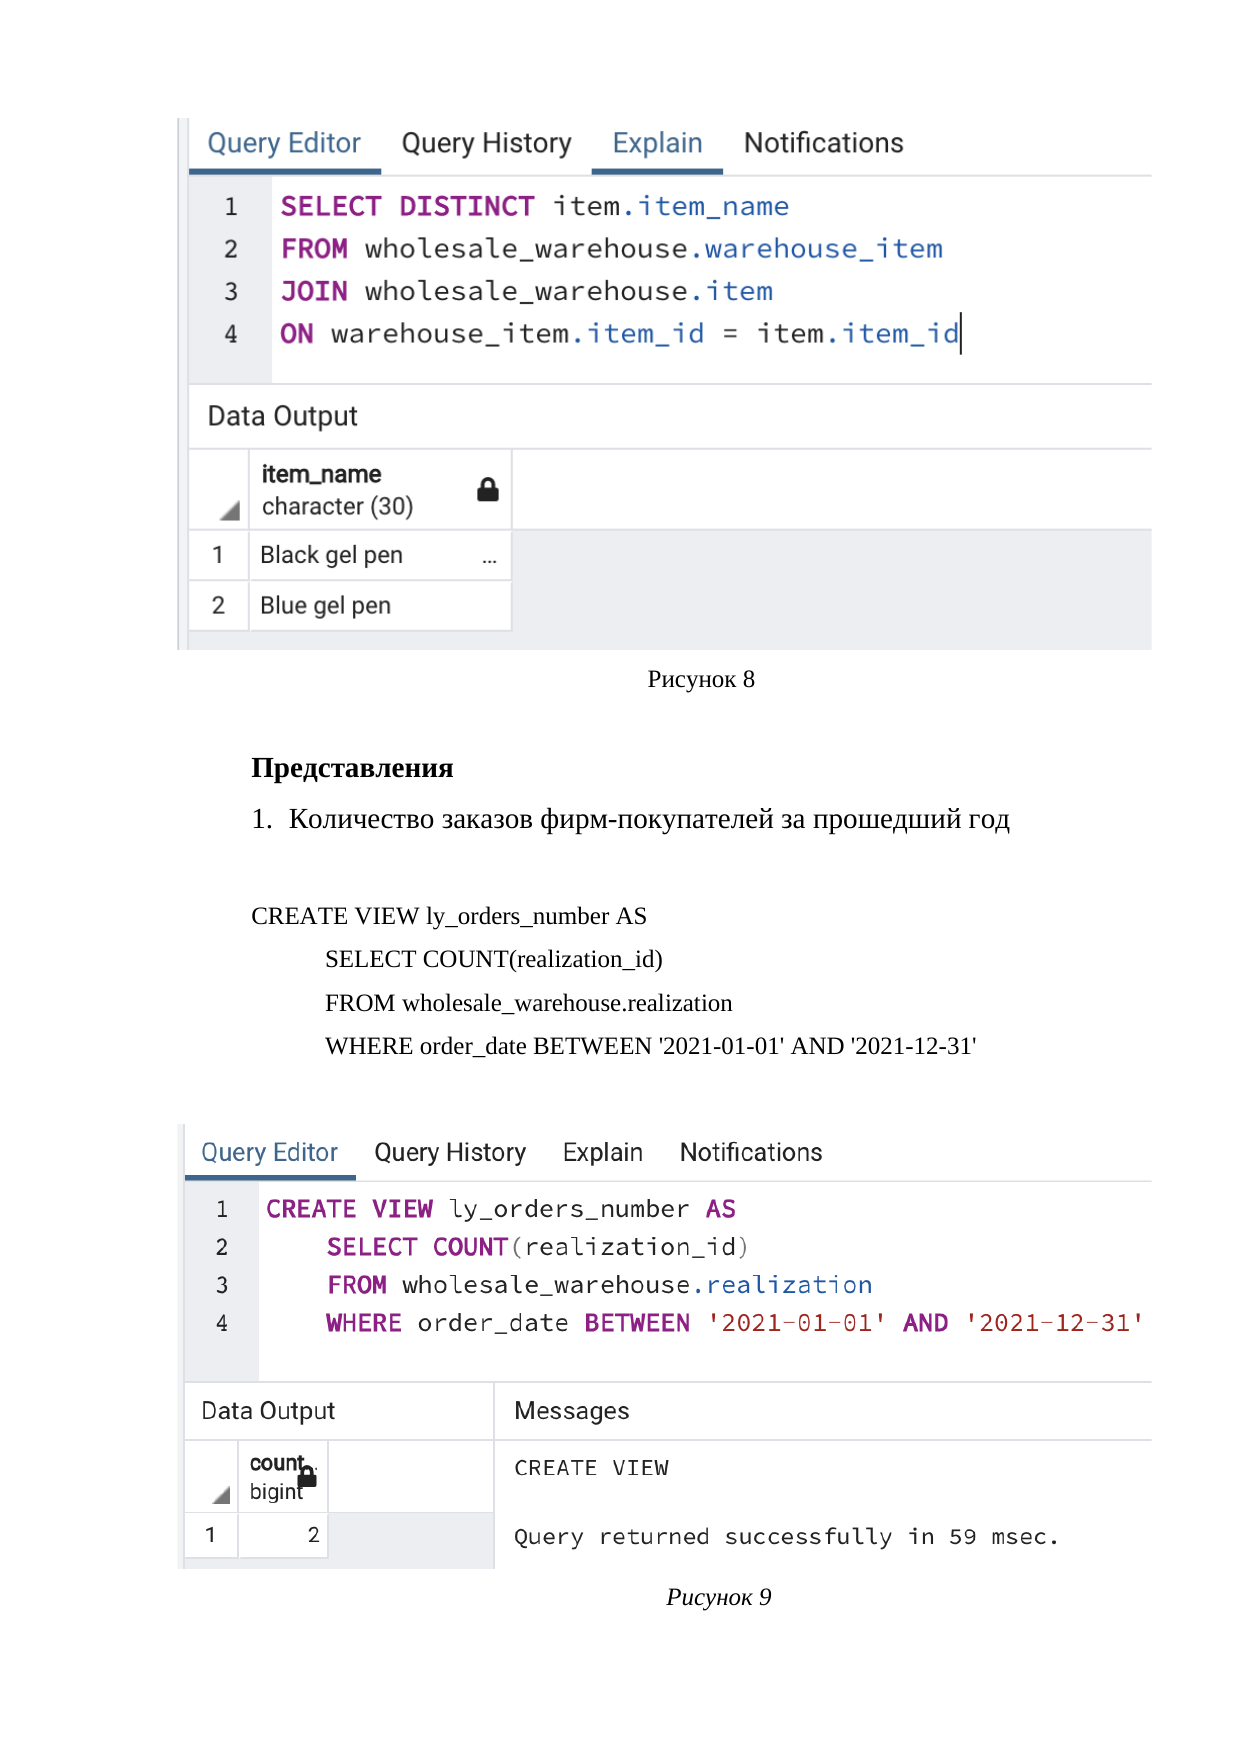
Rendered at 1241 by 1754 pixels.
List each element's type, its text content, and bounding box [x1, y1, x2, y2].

list Рисунок 9 [288, 1582, 1152, 1611]
text Представления [177, 750, 1152, 784]
list Количество заказов фирм-покупателей за прошедший год [251, 801, 1152, 834]
text FROM wholesale_warehouse.realization [251, 988, 1152, 1016]
picture [177, 1124, 1152, 1569]
text Рисунок 8 [177, 664, 1152, 693]
picture [177, 118, 1152, 650]
text CREATE VIEW ly_orders_number AS [251, 901, 1152, 930]
text WHERE order_date BETWEEN '2021-01-01' AND '2021-12-31' [251, 1031, 1152, 1059]
text SELECT COUNT(realization_id) [251, 944, 1152, 973]
